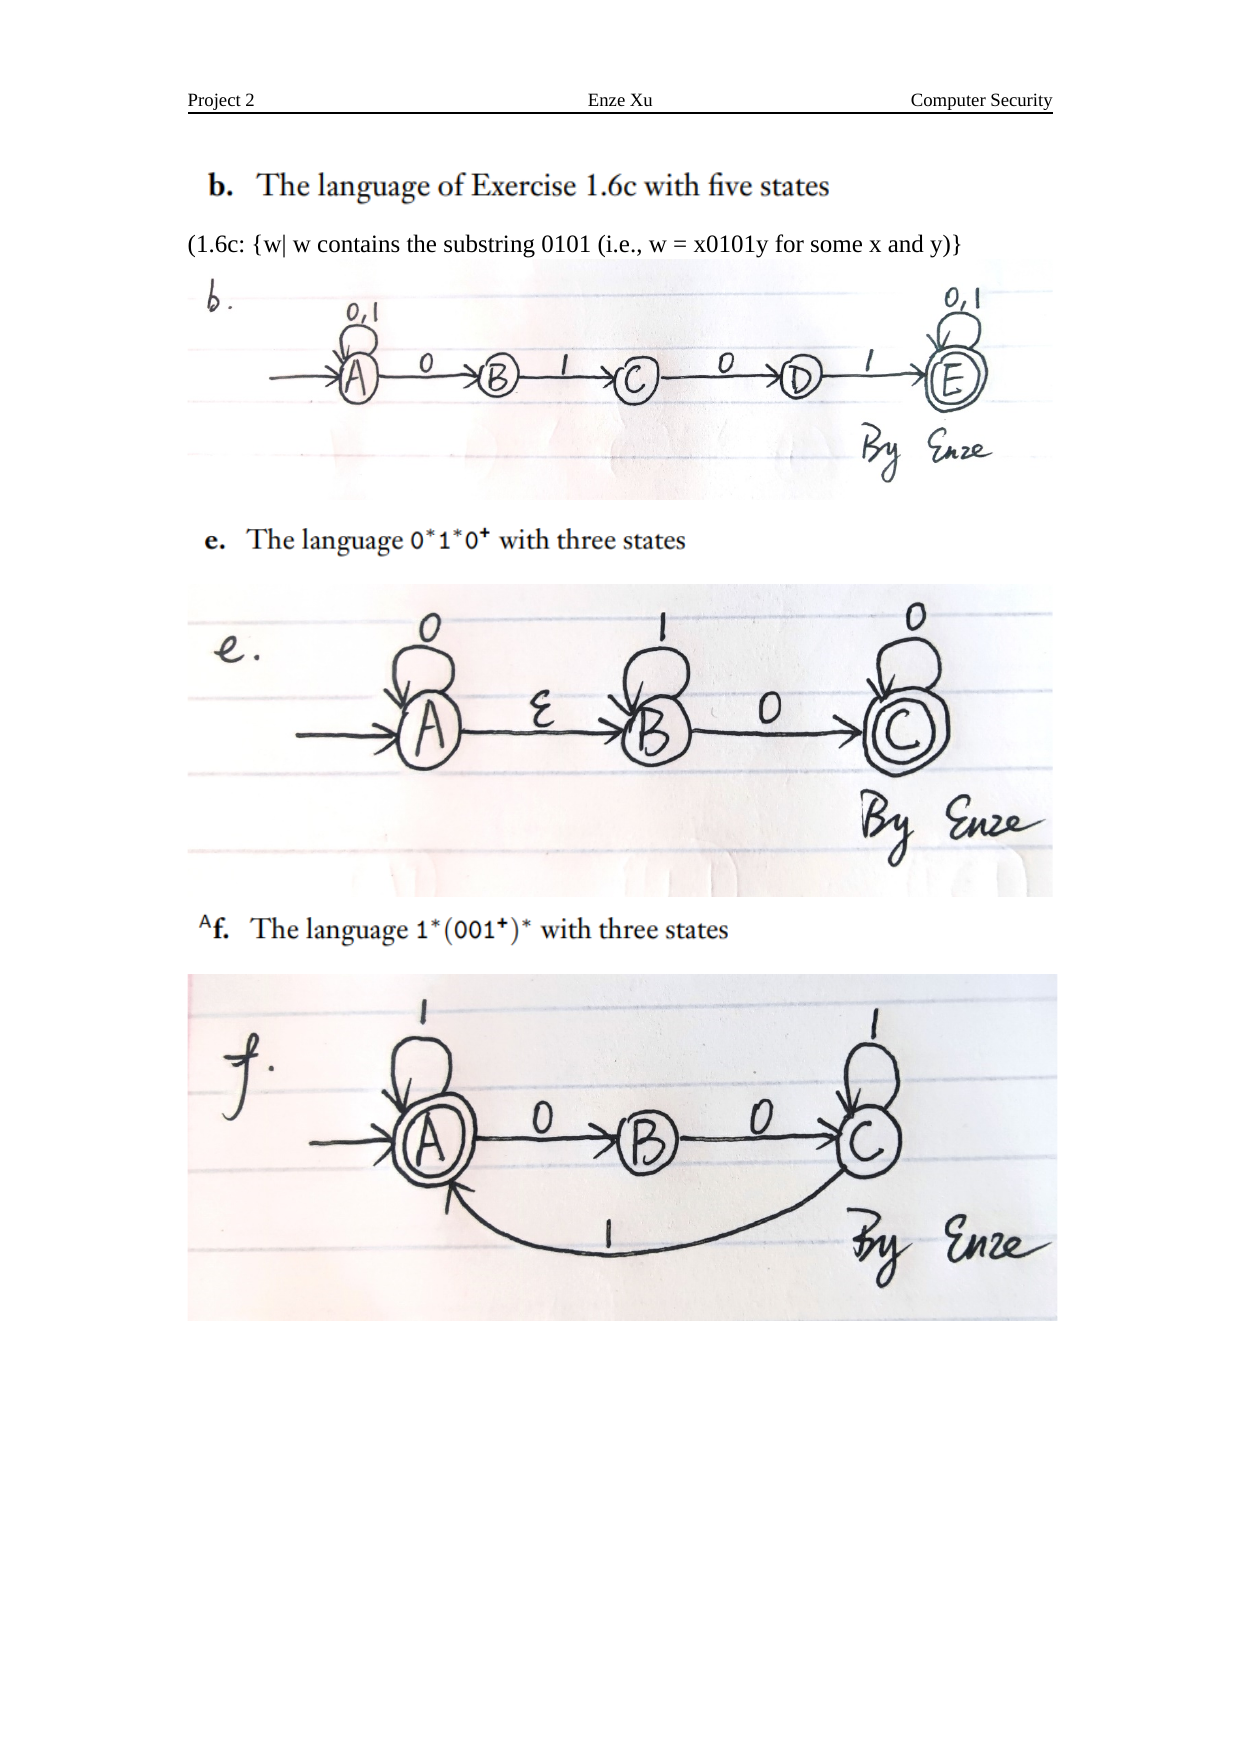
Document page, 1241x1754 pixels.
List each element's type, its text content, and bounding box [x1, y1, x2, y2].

text (1.6c: {w| w contains the substring 0101 (i.e., w = x0101y for some x and y)} [187, 227, 1053, 259]
picture [187, 909, 778, 950]
picture [187, 974, 1058, 1321]
picture [187, 162, 849, 207]
picture [187, 584, 1053, 897]
picture [187, 259, 1053, 500]
picture [187, 519, 704, 559]
